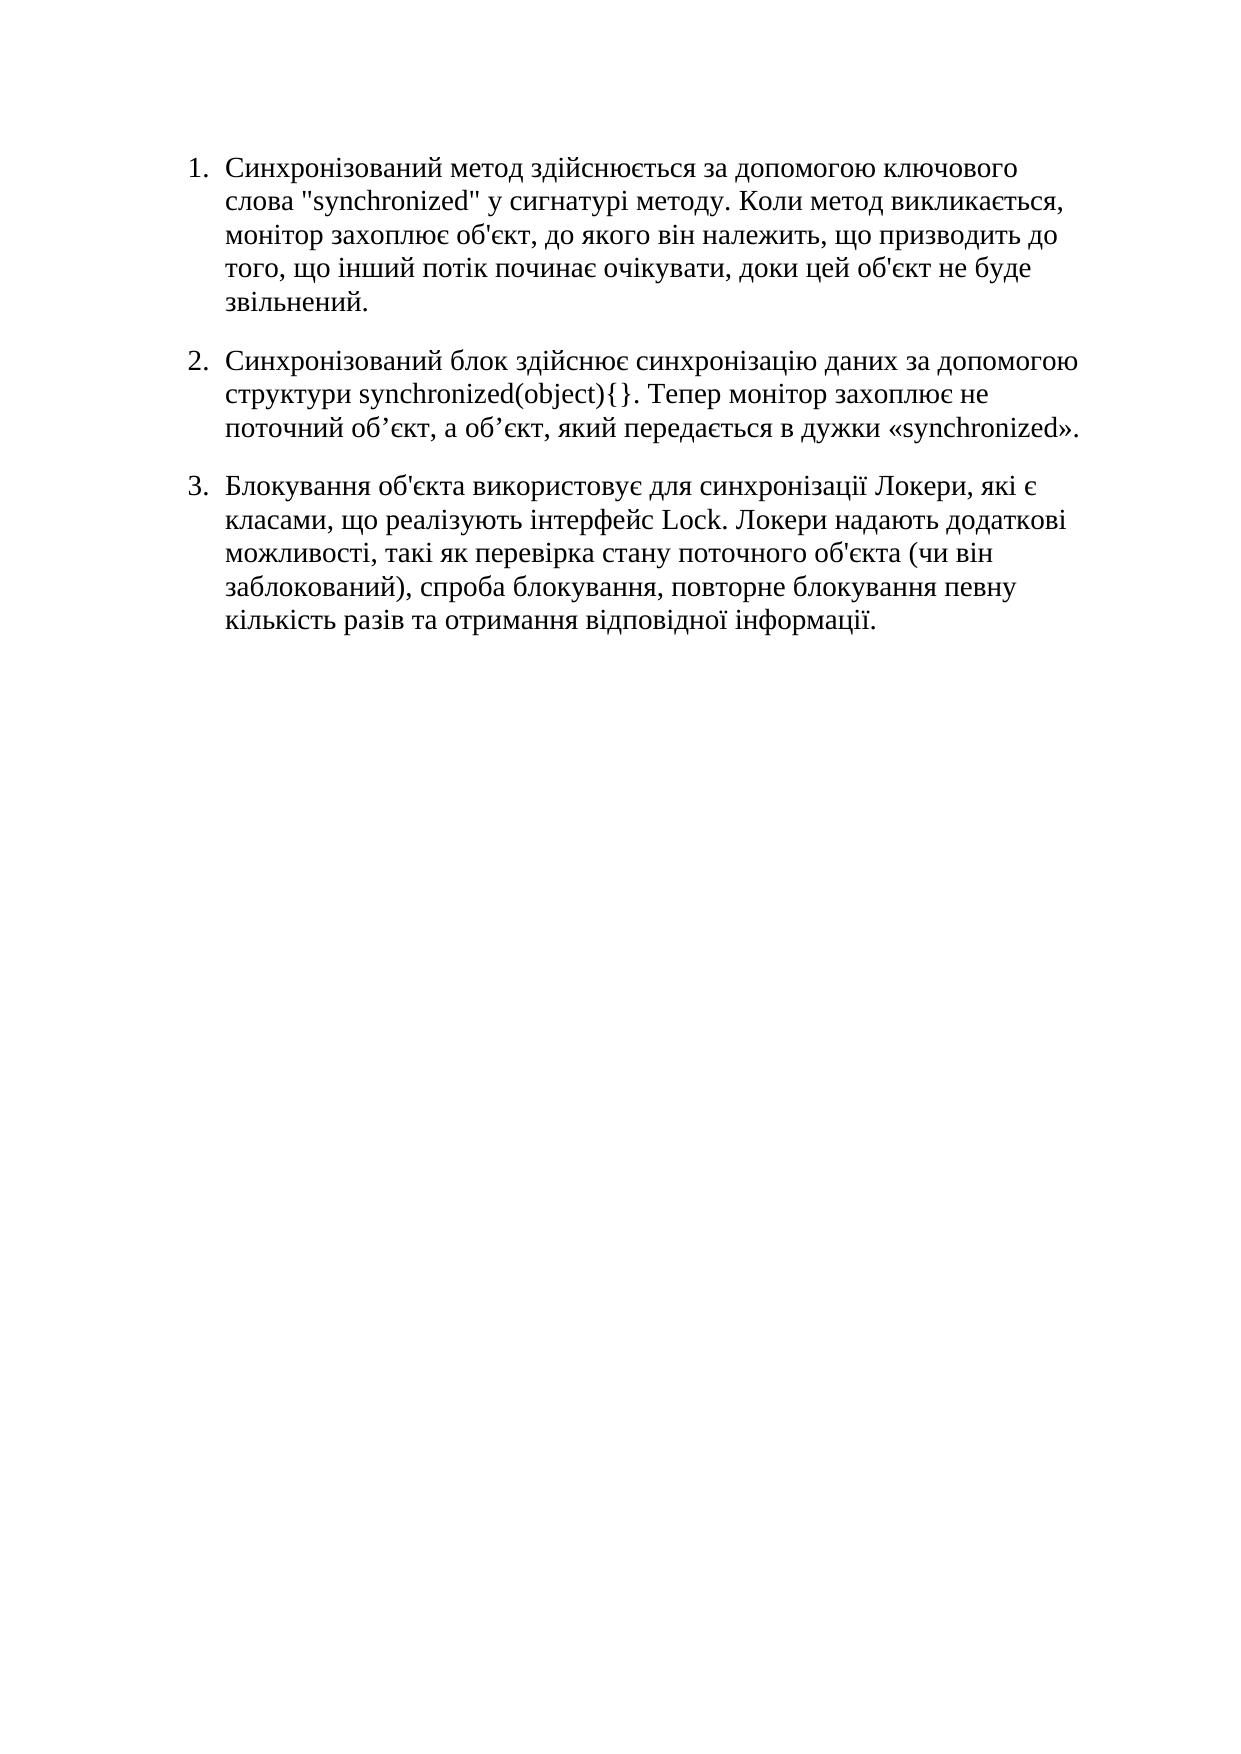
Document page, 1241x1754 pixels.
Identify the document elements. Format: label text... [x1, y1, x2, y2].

list Блокування об'єкта використовує для синхронізації Локери, які є класами, що реалізують інтерфейс Lock. Локери надають додаткові можливості, такі як перевірка стану поточного об'єкта (чи він заблокований), спроба блокування, повторне блокування певну кількість разів та отримання відповідної інформації. [187, 468, 1090, 636]
list Синхронізований блок здійснює синхронізацію даних за допомогою структури synchronized(object){}. Тепер монітор захоплює не поточний об’єкт, а об’єкт, який передається в дужки «synchronized». [187, 343, 1090, 443]
list Синхронізований метод здійснюється за допомогою ключового слова "synchronized" у сигнатурі методу. Коли метод викликається, монітор захоплює об'єкт, до якого він належить, що призводить до того, що інший потік починає очікувати, доки цей об'єкт не буде звільнений. [187, 150, 1090, 318]
